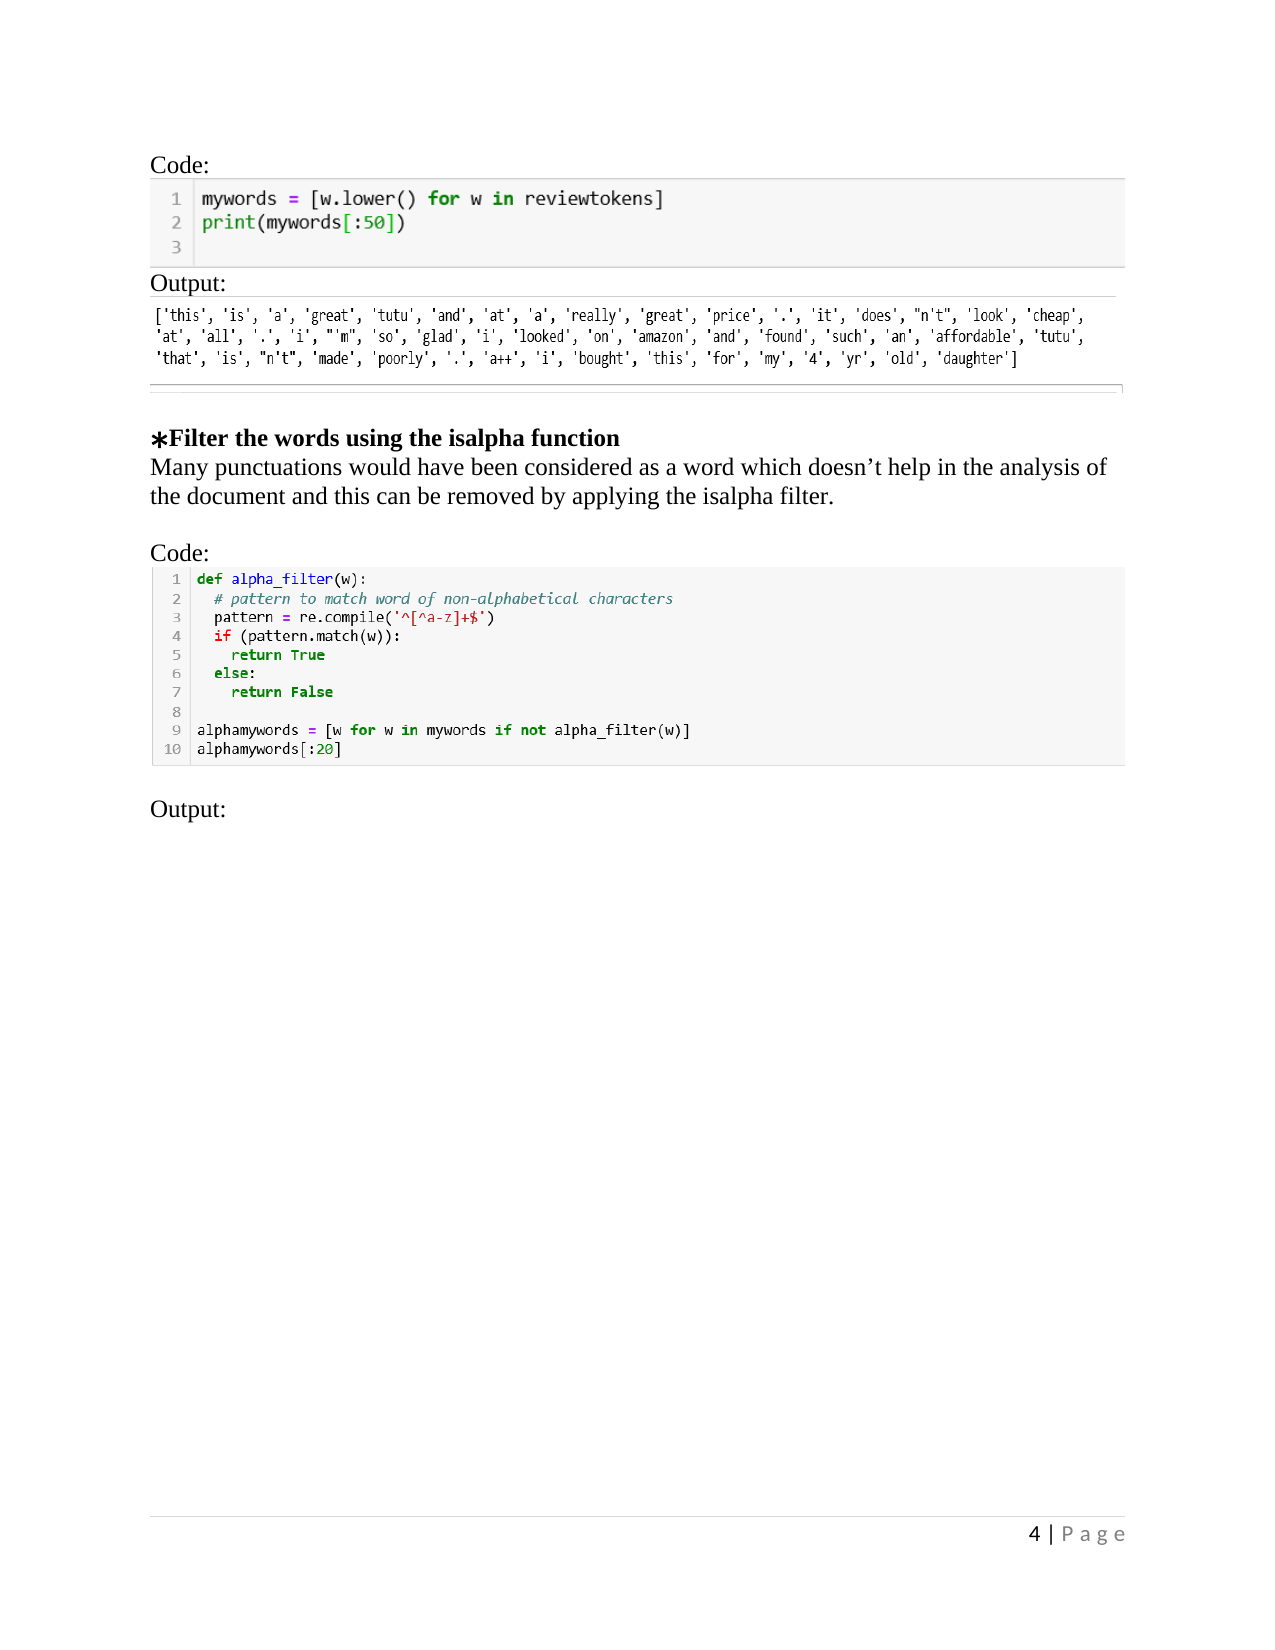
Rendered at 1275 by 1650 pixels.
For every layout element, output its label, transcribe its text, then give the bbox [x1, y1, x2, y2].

text Code: [150, 538, 1125, 567]
text Code: [150, 150, 1125, 178]
text Output: [150, 268, 1125, 296]
text Output: [150, 794, 1125, 823]
text Many punctuations would have been considered as a word which doesn’t help in the analysis of the document and this can be removed by applying the isalpha filter. [150, 452, 1125, 509]
picture [150, 178, 1125, 268]
picture [150, 296, 1125, 393]
text ∗Filter the words using the isalpha function [150, 422, 1125, 452]
picture [150, 567, 1125, 766]
